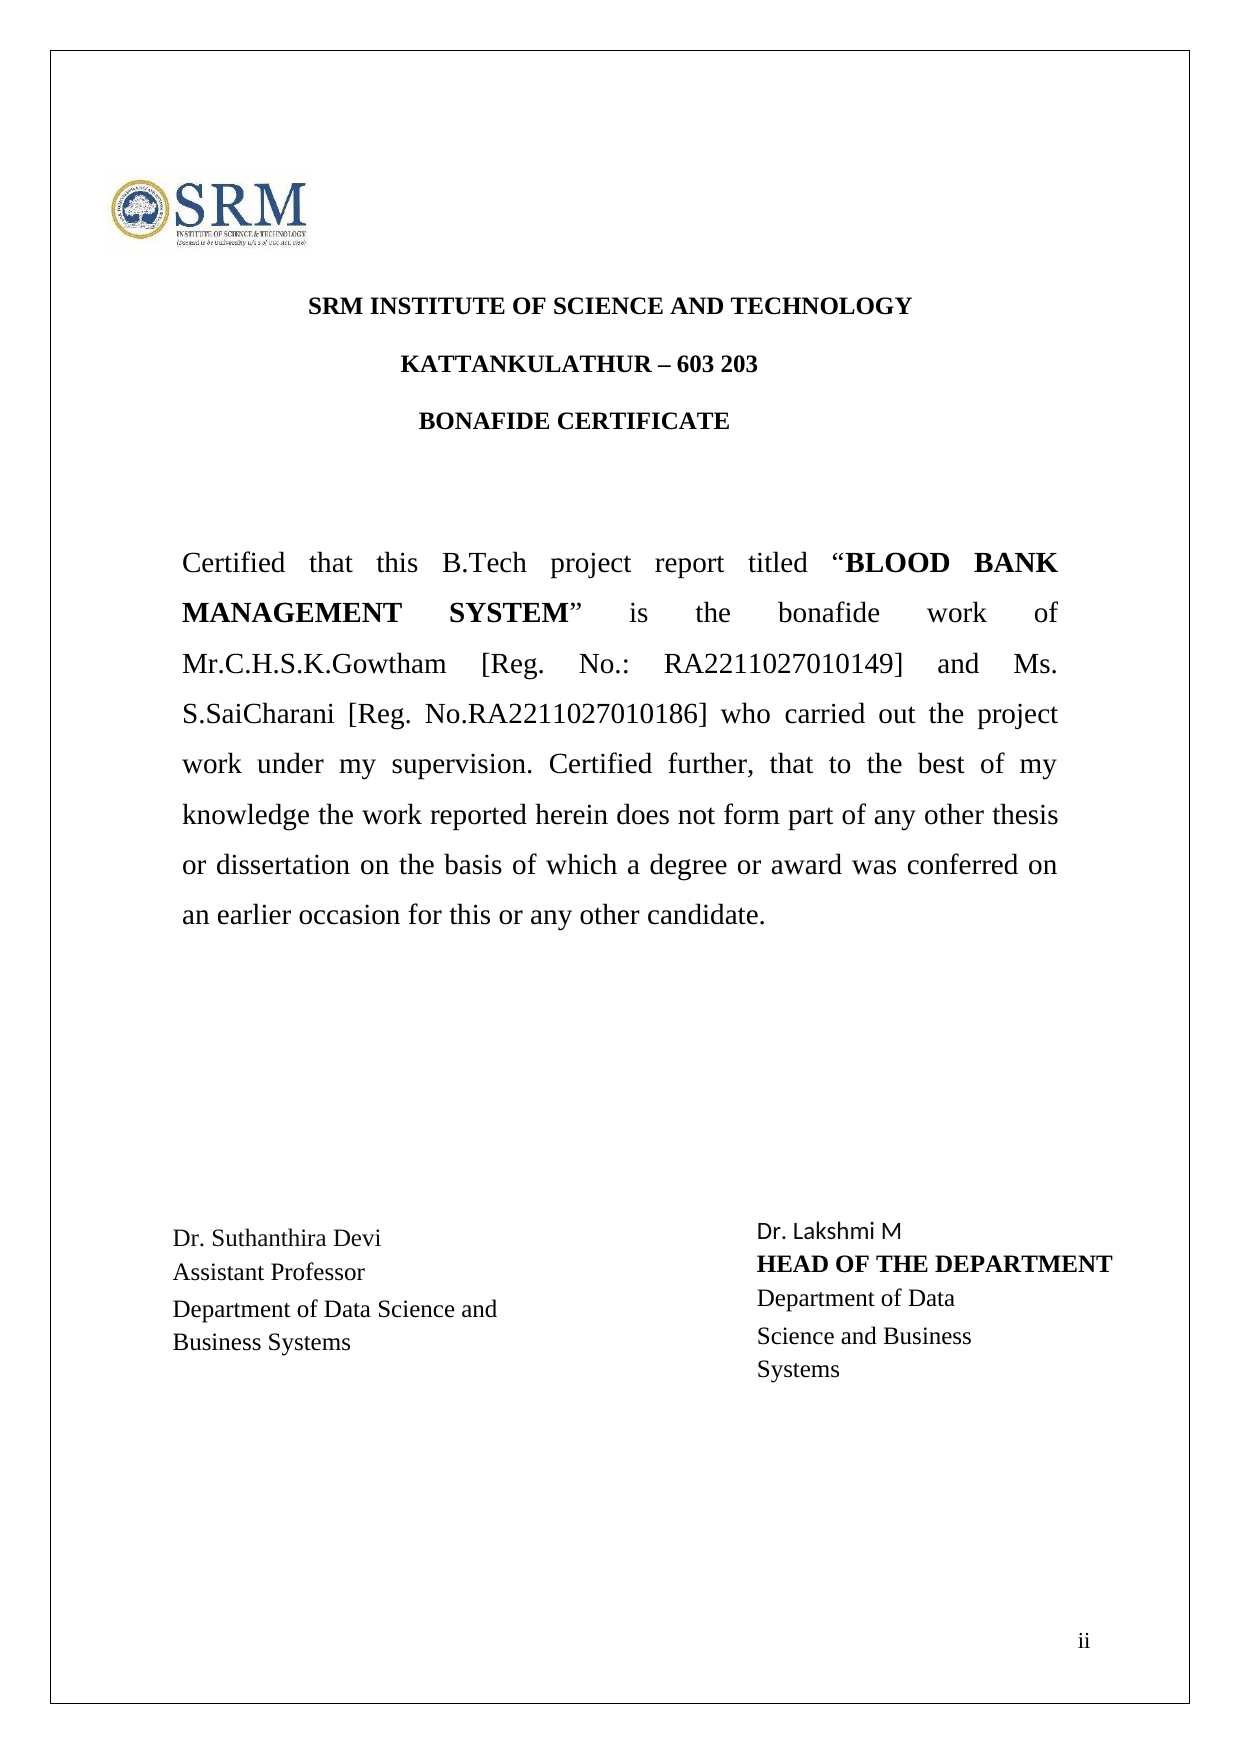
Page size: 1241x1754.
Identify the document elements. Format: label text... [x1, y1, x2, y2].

subtitle SRM INSTITUTE OF SCIENCE AND TECHNOLOGY KATTANKULATHUR – 603 203 [237, 291, 921, 378]
text BONAFIDE CERTIFICATE [237, 406, 921, 435]
picture [105, 165, 313, 255]
text Certified that this B.Tech project report titled “BLOOD BANK MANAGEMENT SYSTEM” is the bonafide work of Mr.C.H.S.K.Gowtham [Reg. No.: RA2211027010149] and Ms. S.SaiCharani [Reg. No.RA2211027010186] who carried out the project work under my supervision. Certified further, that to the best of my knowledge the work reported herein does not form part of any other thesis or dissertation on the basis of which a degree or award was conferred on an earlier occasion for this or any other candidate. [182, 545, 1058, 931]
